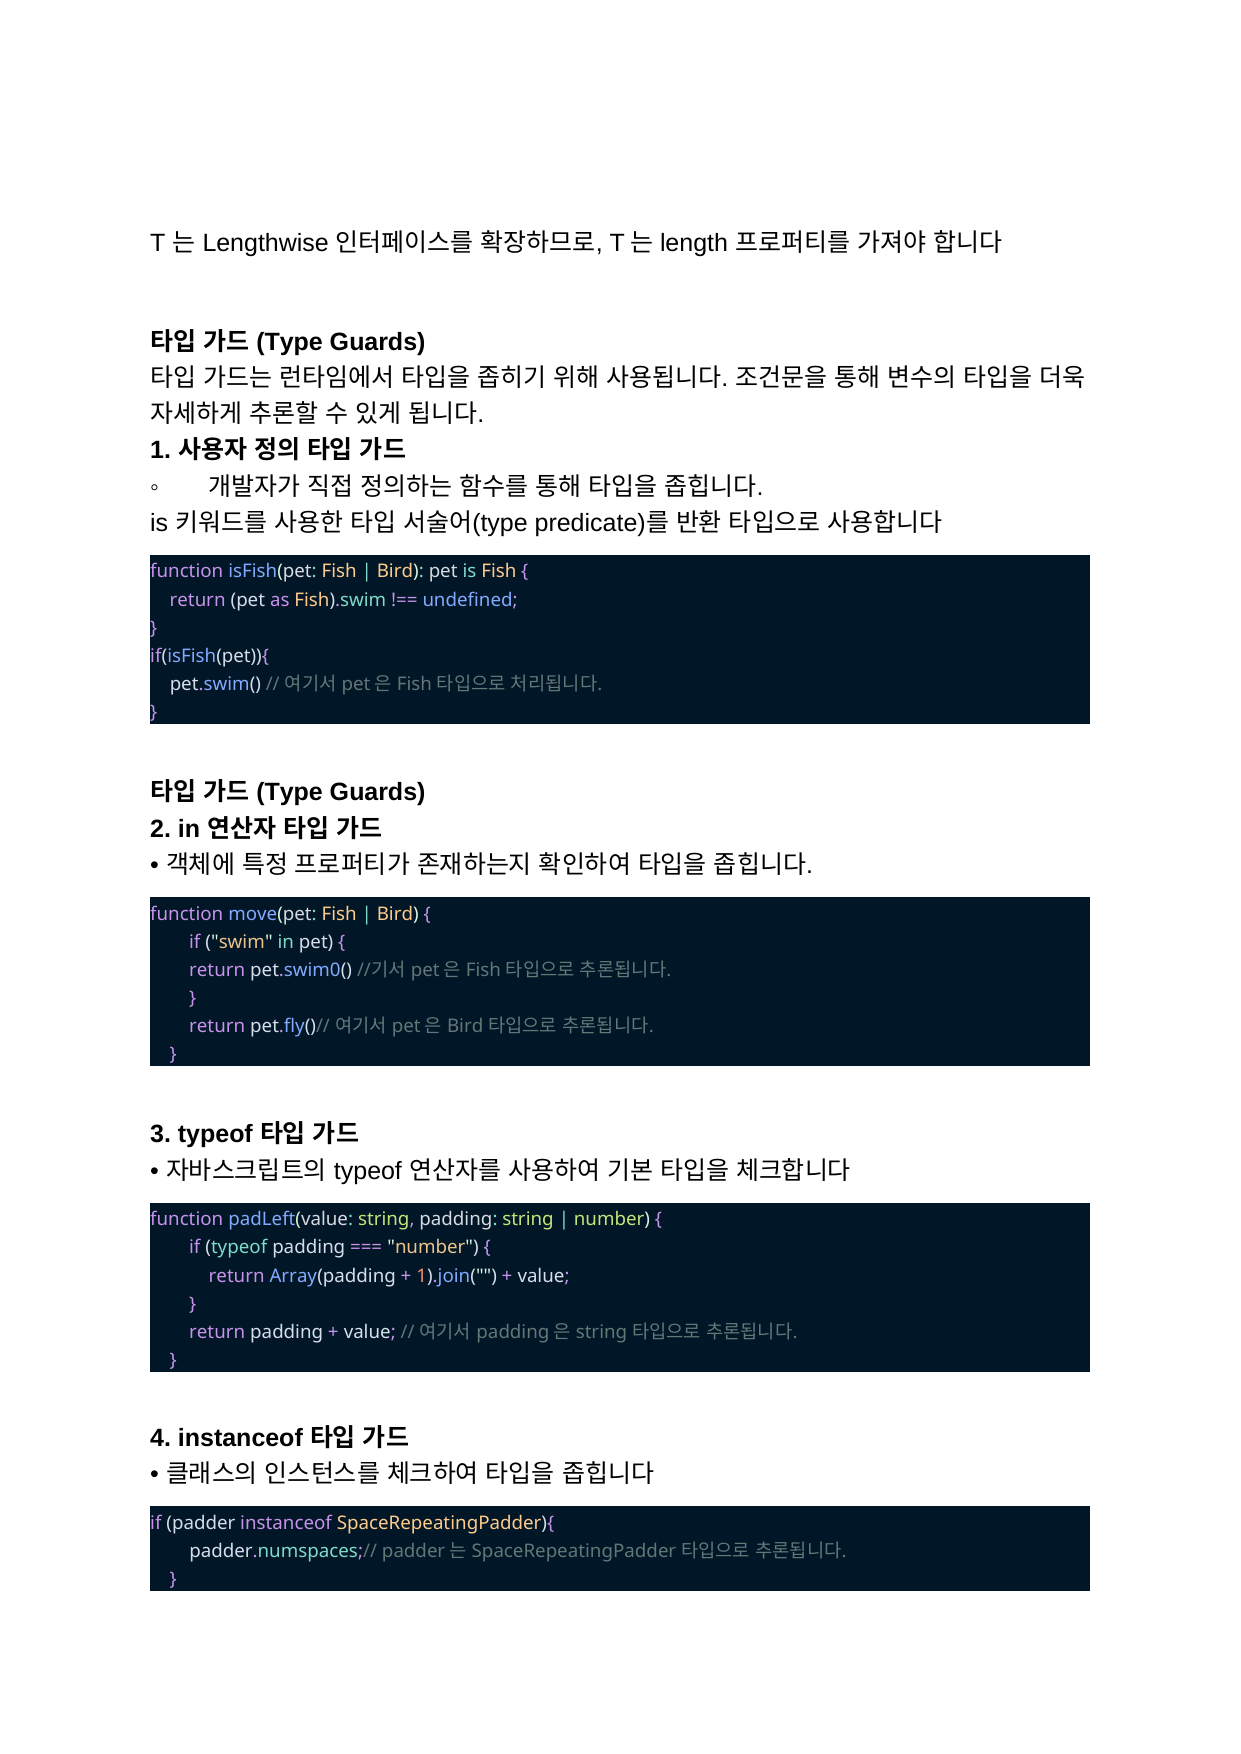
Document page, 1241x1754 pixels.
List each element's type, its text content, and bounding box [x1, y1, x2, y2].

text } [150, 696, 1090, 724]
text padder.numspaces;// padder는 SpaceRepeatingPadder 타입으로 추론됩니다. [150, 1534, 1090, 1563]
text 1. 사용자 정의 타입 가드 [150, 430, 1090, 466]
text } [150, 1563, 1090, 1591]
text function move(pet: Fish | Bird) { [150, 897, 1090, 925]
text return Array(padding + 1).join("") + value; [150, 1259, 1090, 1287]
text function padLeft(value: string, padding: string | number) { [150, 1203, 1090, 1231]
text if ("swim" in pet) { [150, 925, 1090, 953]
text } [150, 611, 1090, 639]
text • 클래스의 인스턴스를 체크하여 타입을 좁힙니다 [150, 1453, 1090, 1490]
text if (typeof padding === "number") { [150, 1231, 1090, 1259]
text 타입 가드 (Type Guards) [150, 321, 1090, 357]
text 타입 가드 (Type Guards) [150, 772, 1090, 808]
text } [150, 1344, 1090, 1372]
text if (padder instanceof SpaceRepeatingPadder){ [150, 1506, 1090, 1534]
text } [150, 1038, 1090, 1066]
text 4. instanceof 타입 가드 [150, 1417, 1090, 1453]
text return padding + value; // 여기서 padding은 string 타입으로 추론됩니다. [150, 1316, 1090, 1344]
text if(isFish(pet)){ [150, 639, 1090, 668]
text } [150, 982, 1090, 1010]
text T 는 Lengthwise 인터페이스를 확장하므로, T는 length 프로퍼티를 가져야 합니다 [150, 223, 1090, 259]
text return (pet as Fish).swim !== undefined; [150, 583, 1090, 611]
text } [150, 1287, 1090, 1316]
list ﻿﻿개발자가 직접 정의하는 함수를 통해 타입을 좁힙니다. [150, 466, 1090, 502]
text return pet.fly()// 여기서 pet은 Bird 타입으로 추론됩니다. [150, 1010, 1090, 1038]
text return pet.swim0() //기서 pet은 Fish 타입으로 추론됩니다. [150, 953, 1090, 982]
text pet.swim() // 여기서 pet은 Fish 타입으로 처리됩니다. [150, 668, 1090, 696]
text 2. in 연산자 타입 가드 [150, 808, 1090, 844]
text 3. typeof 타입 가드 [150, 1114, 1090, 1150]
text ﻿﻿is 키워드를 사용한 타입 서술어(type predicate)를 반환 타입으로 사용합니다 [150, 502, 1090, 538]
text • 자바스크립트의 typeof 연산자를 사용하여 기본 타입을 체크합니다 [150, 1150, 1090, 1186]
text function isFish(pet: Fish | Bird): pet is Fish { [150, 555, 1090, 583]
text • 객체에 특정 프로퍼티가 존재하는지 확인하여 타입을 좁힙니다. [150, 844, 1090, 881]
text 타입 가드는 런타임에서 타입을 좁히기 위해 사용됩니다. 조건문을 통해 변수의 타입을 더욱 자세하게 추론할 수 있게 됩니다. [150, 357, 1090, 430]
